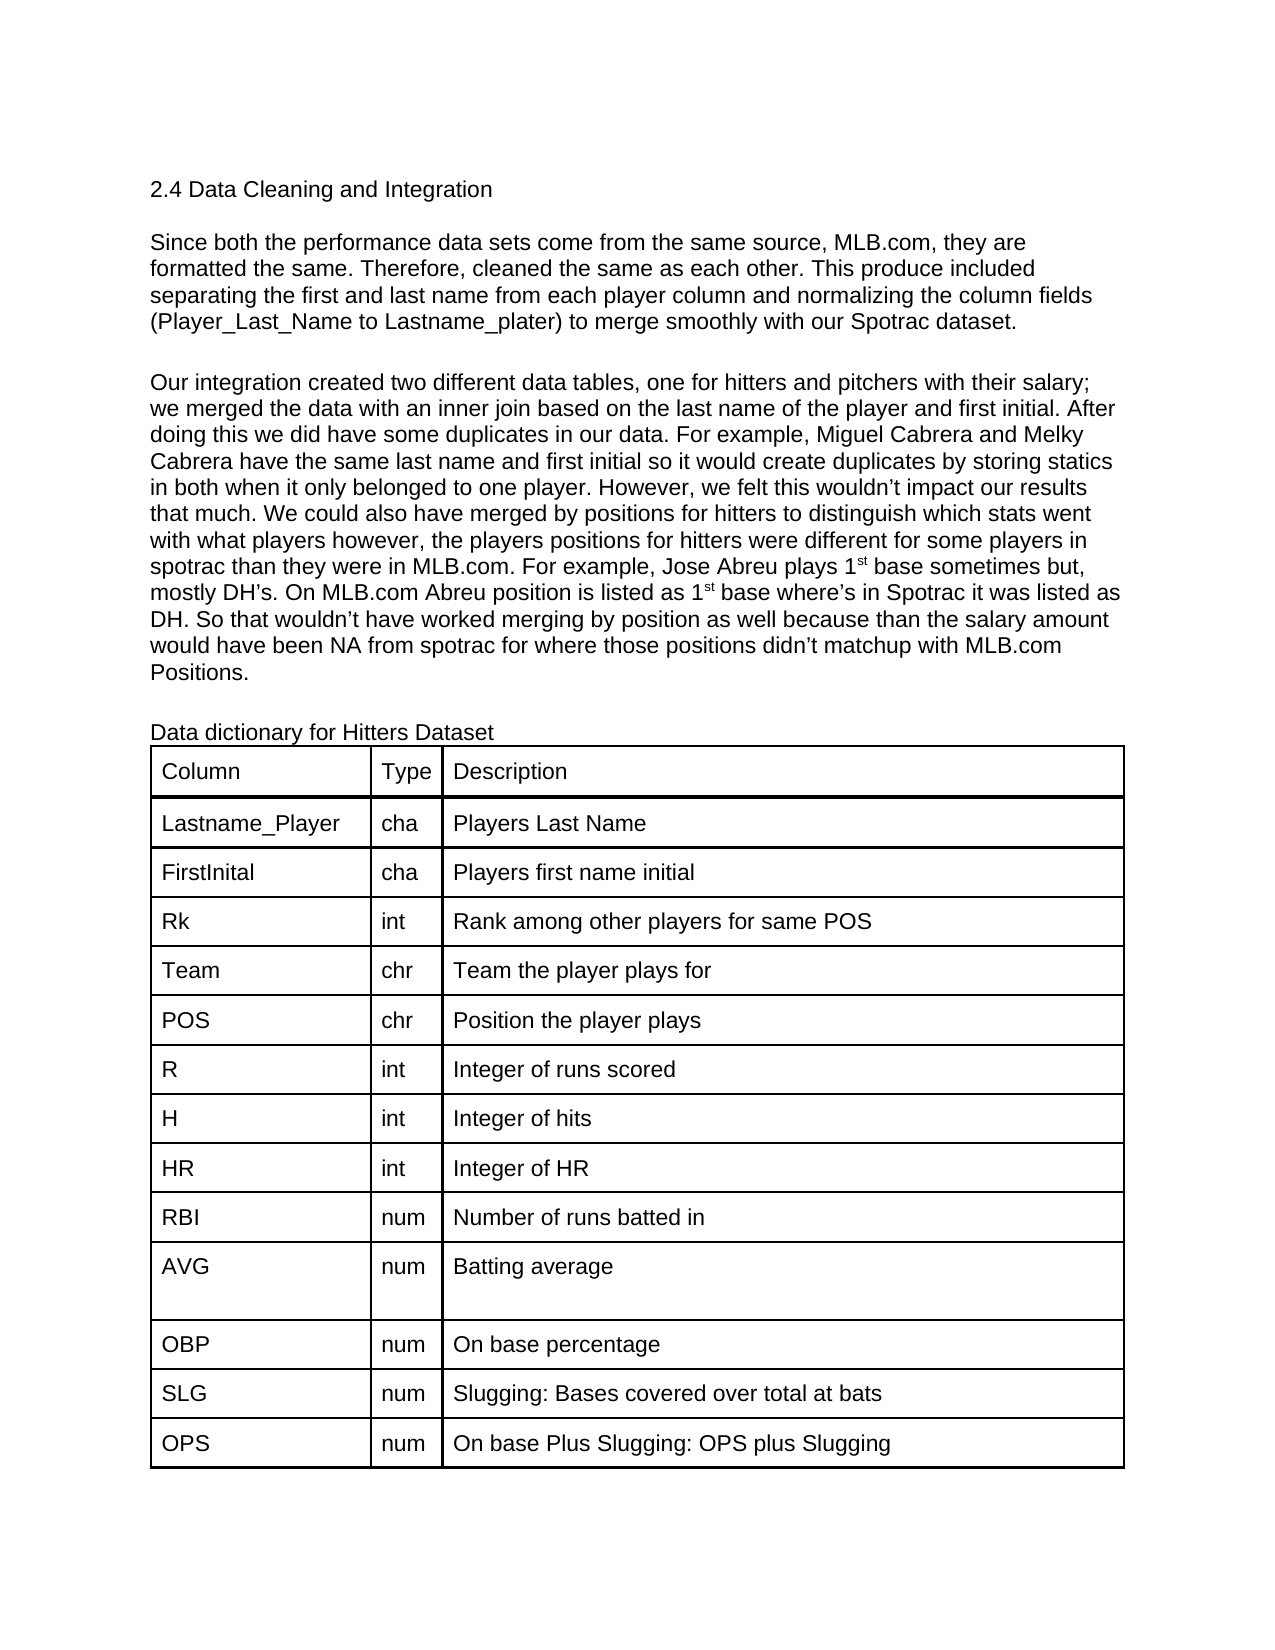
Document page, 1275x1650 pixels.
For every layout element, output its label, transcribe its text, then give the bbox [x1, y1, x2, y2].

table_cell Team [152, 947, 370, 994]
table_cell cha [372, 849, 441, 896]
table_header Type [372, 747, 441, 794]
table_cell Slugging: Bases covered over total at bats [444, 1370, 1123, 1417]
text Data dictionary for Hitters Dataset [150, 719, 1125, 745]
table_cell RBI [152, 1193, 370, 1241]
table_cell Team the player plays for [444, 947, 1123, 994]
table_cell On base Plus Slugging: OPS plus Slugging [444, 1419, 1123, 1466]
table_cell int [372, 898, 441, 945]
table_cell chr [372, 947, 441, 994]
text 2.4 Data Cleaning and Integration [150, 176, 1125, 203]
table_cell num [372, 1321, 441, 1368]
table_cell int [372, 1095, 441, 1142]
table_cell Players first name initial [444, 849, 1123, 896]
text Our integration created two different data tables, one for hitters and pitchers with their salary; we merged the data with an inner join based on the last name of the player and first initial. After doing this we did have some duplicates in our data. For example, Miguel Cabrera and Melky Cabrera have the same last name and first initial so it would create duplicates by storing statics in both when it only belonged to one player. However, we felt this wouldn’t impact our results that much. We could also have merged by positions for hitters to distinguish which stats went with what players however, the players positions for hitters were different for some players in spotrac than they were in MLB.com. For example, Jose Abreu plays 1st base sometimes but, mostly DH’s. On MLB.com Abreu position is listed as 1st base where’s in Spotrac it was listed as DH. So that wouldn’t have worked merging by position as well because than the salary amount would have been NA from spotrac for where those positions didn’t matchup with MLB.com Positions. [150, 368, 1125, 685]
table_cell HR [152, 1144, 370, 1191]
table_cell int [372, 1144, 441, 1191]
table_cell Lastname_Player [152, 799, 370, 846]
table_cell AVG [152, 1243, 370, 1318]
table_cell R [152, 1046, 370, 1093]
table_cell Players Last Name [444, 799, 1123, 846]
table_cell Integer of runs scored [444, 1046, 1123, 1093]
table_cell SLG [152, 1370, 370, 1417]
table_cell Rank among other players for same POS [444, 898, 1123, 945]
table_cell Batting average [444, 1243, 1123, 1318]
table_cell num [372, 1243, 441, 1318]
table_cell On base percentage [444, 1321, 1123, 1368]
table_cell OPS [152, 1419, 370, 1466]
table_header Column [152, 747, 370, 794]
table_cell Rk [152, 898, 370, 945]
table_cell POS [152, 996, 370, 1043]
table_cell num [372, 1419, 441, 1466]
table_cell Integer of HR [444, 1144, 1123, 1191]
text Since both the performance data sets come from the same source, MLB.com, they are formatted the same. Therefore, cleaned the same as each other. This produce included separating the first and last name from each player column and normalizing the column fields (Player_Last_Name to Lastname_plater) to merge smoothly with our Spotrac dataset. [150, 229, 1125, 334]
table_cell H [152, 1095, 370, 1142]
table_cell Position the player plays [444, 996, 1123, 1043]
table_cell num [372, 1193, 441, 1241]
table_cell Integer of hits [444, 1095, 1123, 1142]
table_cell chr [372, 996, 441, 1043]
table_cell int [372, 1046, 441, 1093]
table_cell Number of runs batted in [444, 1193, 1123, 1241]
table_cell FirstInital [152, 849, 370, 896]
table_cell num [372, 1370, 441, 1417]
table_cell cha [372, 799, 441, 846]
table_cell OBP [152, 1321, 370, 1368]
table_header Description [444, 747, 1123, 794]
